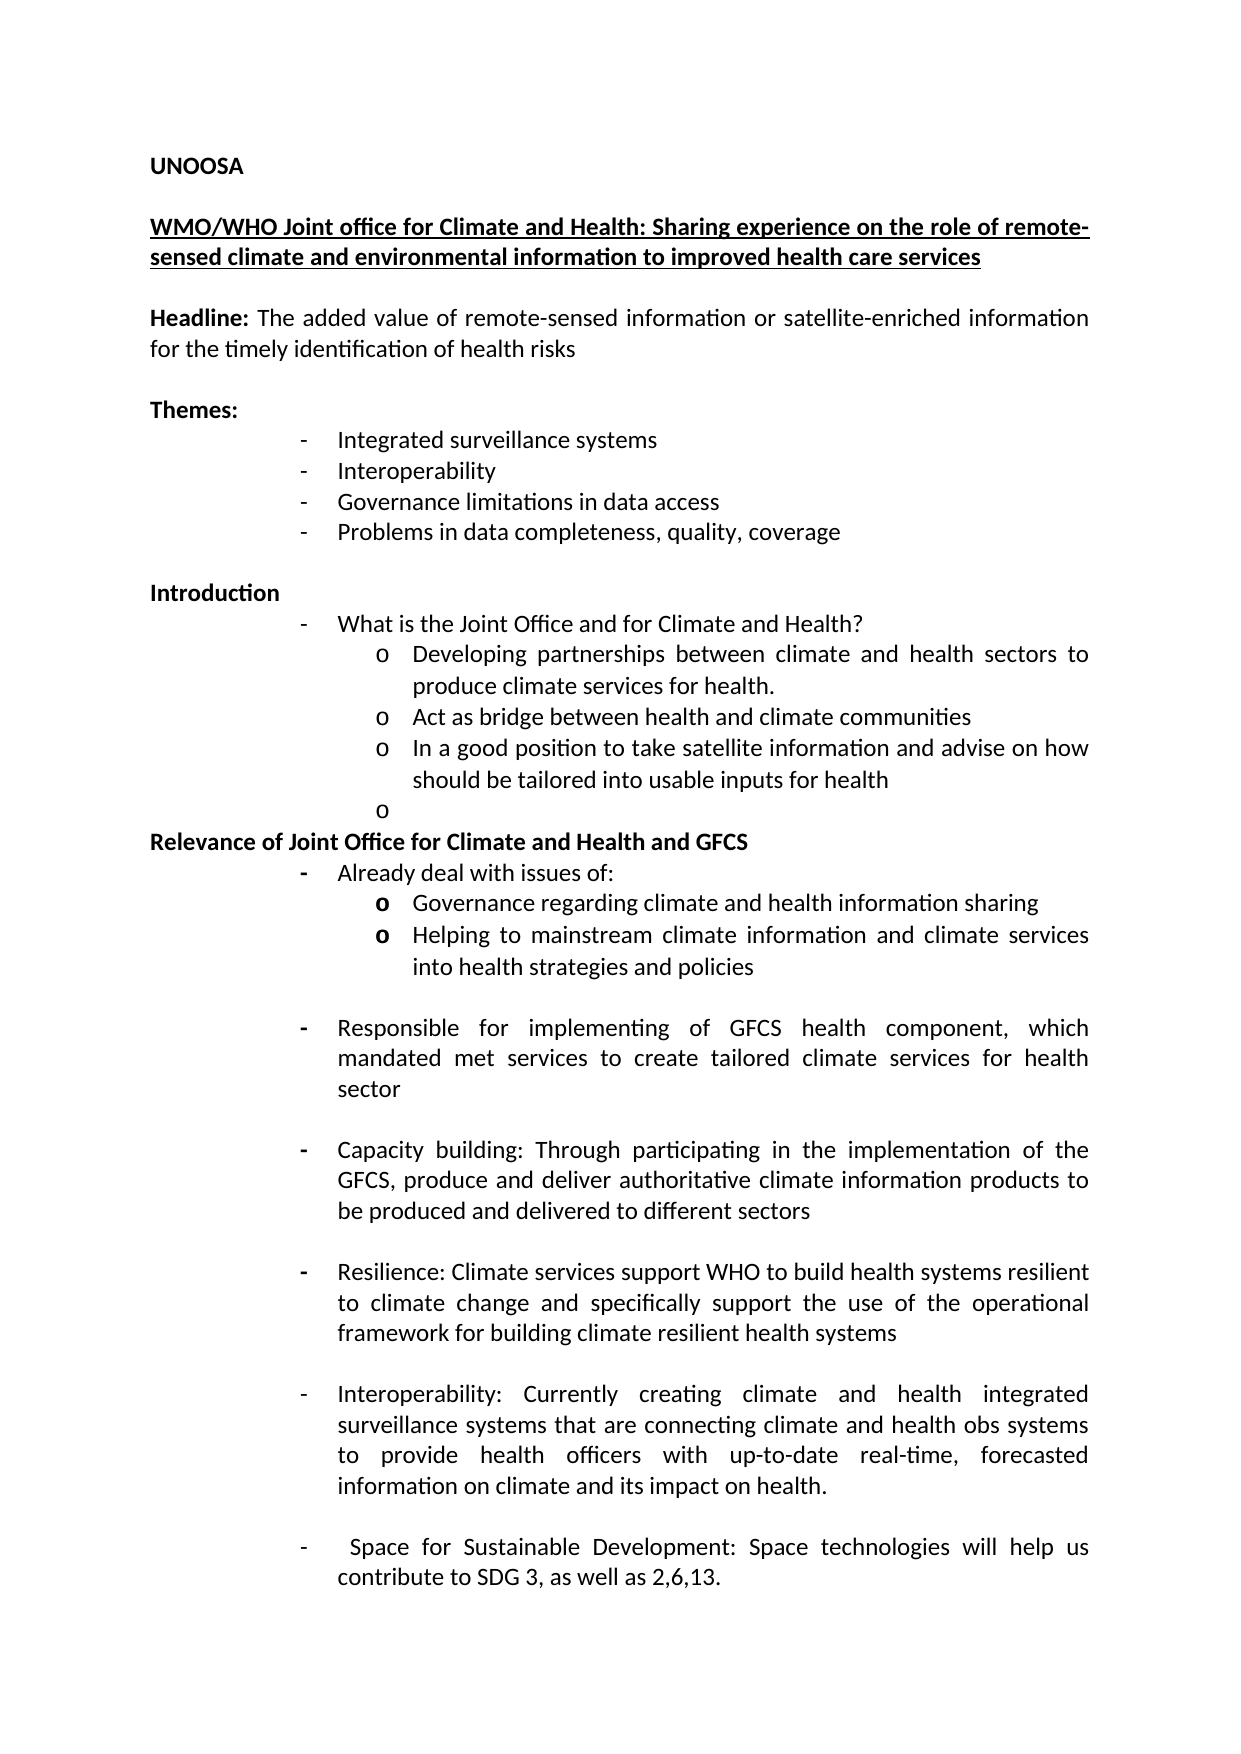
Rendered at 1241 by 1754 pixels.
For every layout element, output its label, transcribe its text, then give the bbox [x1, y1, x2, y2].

list Interoperability: Currently creating climate and health integrated surveillance systems that are connecting climate and health obs systems to provide health officers with up-to-date real-time, forecasted information on climate and its impact on health. [300, 1378, 1090, 1500]
list Capacity building: Through participating in the implementation of the GFCS, produce and deliver authoritative climate information products to be produced and delivered to different sectors [300, 1134, 1090, 1226]
list What is the Joint Office and for Climate and Health? [300, 608, 1090, 638]
list Act as bridge between health and climate communities [375, 701, 1090, 732]
text UNOOSA [150, 150, 1090, 181]
list Responsible for implementing of GFCS health component, which mandated met services to create tailored climate services for health sector [300, 1012, 1090, 1104]
text WMO/WHO Joint office for Climate and Health: Sharing experience on the role of remote-sensed climate and environmental information to improved health care services [150, 239, 1090, 272]
text Introduction [150, 577, 1090, 608]
text Relevance of Joint Office for Climate and Health and GFCS [150, 826, 1090, 857]
list Resilience: Climate services support WHO to build health systems resilient to climate change and specifically support the use of the operational framework for building climate resilient health systems [300, 1256, 1090, 1348]
list Helping to mainstream climate information and climate services into health strategies and policies [375, 919, 1090, 982]
list Space for Sustainable Development: Space technologies will help us contribute to SDG 3, as well as 2,6,13. [300, 1531, 1090, 1592]
text Headline: The added value of remote-sensed information or satellite-enriched information for the timely identification of health risks [150, 303, 1090, 364]
list Problems in data completeness, quality, coverage [300, 516, 1090, 547]
list Developing partnerships between climate and health sectors to produce climate services for health. [375, 638, 1090, 701]
list Interoperability [300, 455, 1090, 486]
list Governance regarding climate and health information sharing [375, 887, 1090, 919]
list In a good position to take satellite information and advise on how should be tailored into usable inputs for health [375, 732, 1090, 795]
text Themes: [150, 394, 1090, 425]
text WMO/WHO Joint office for Climate and Health: Sharing experience on the role of remote-sensed climate and environmental information to improved health care services [150, 211, 1090, 237]
list Governance limitations in data access [300, 486, 1090, 516]
list Already deal with issues of: [300, 857, 1090, 887]
list Integrated surveillance systems [300, 425, 1090, 455]
